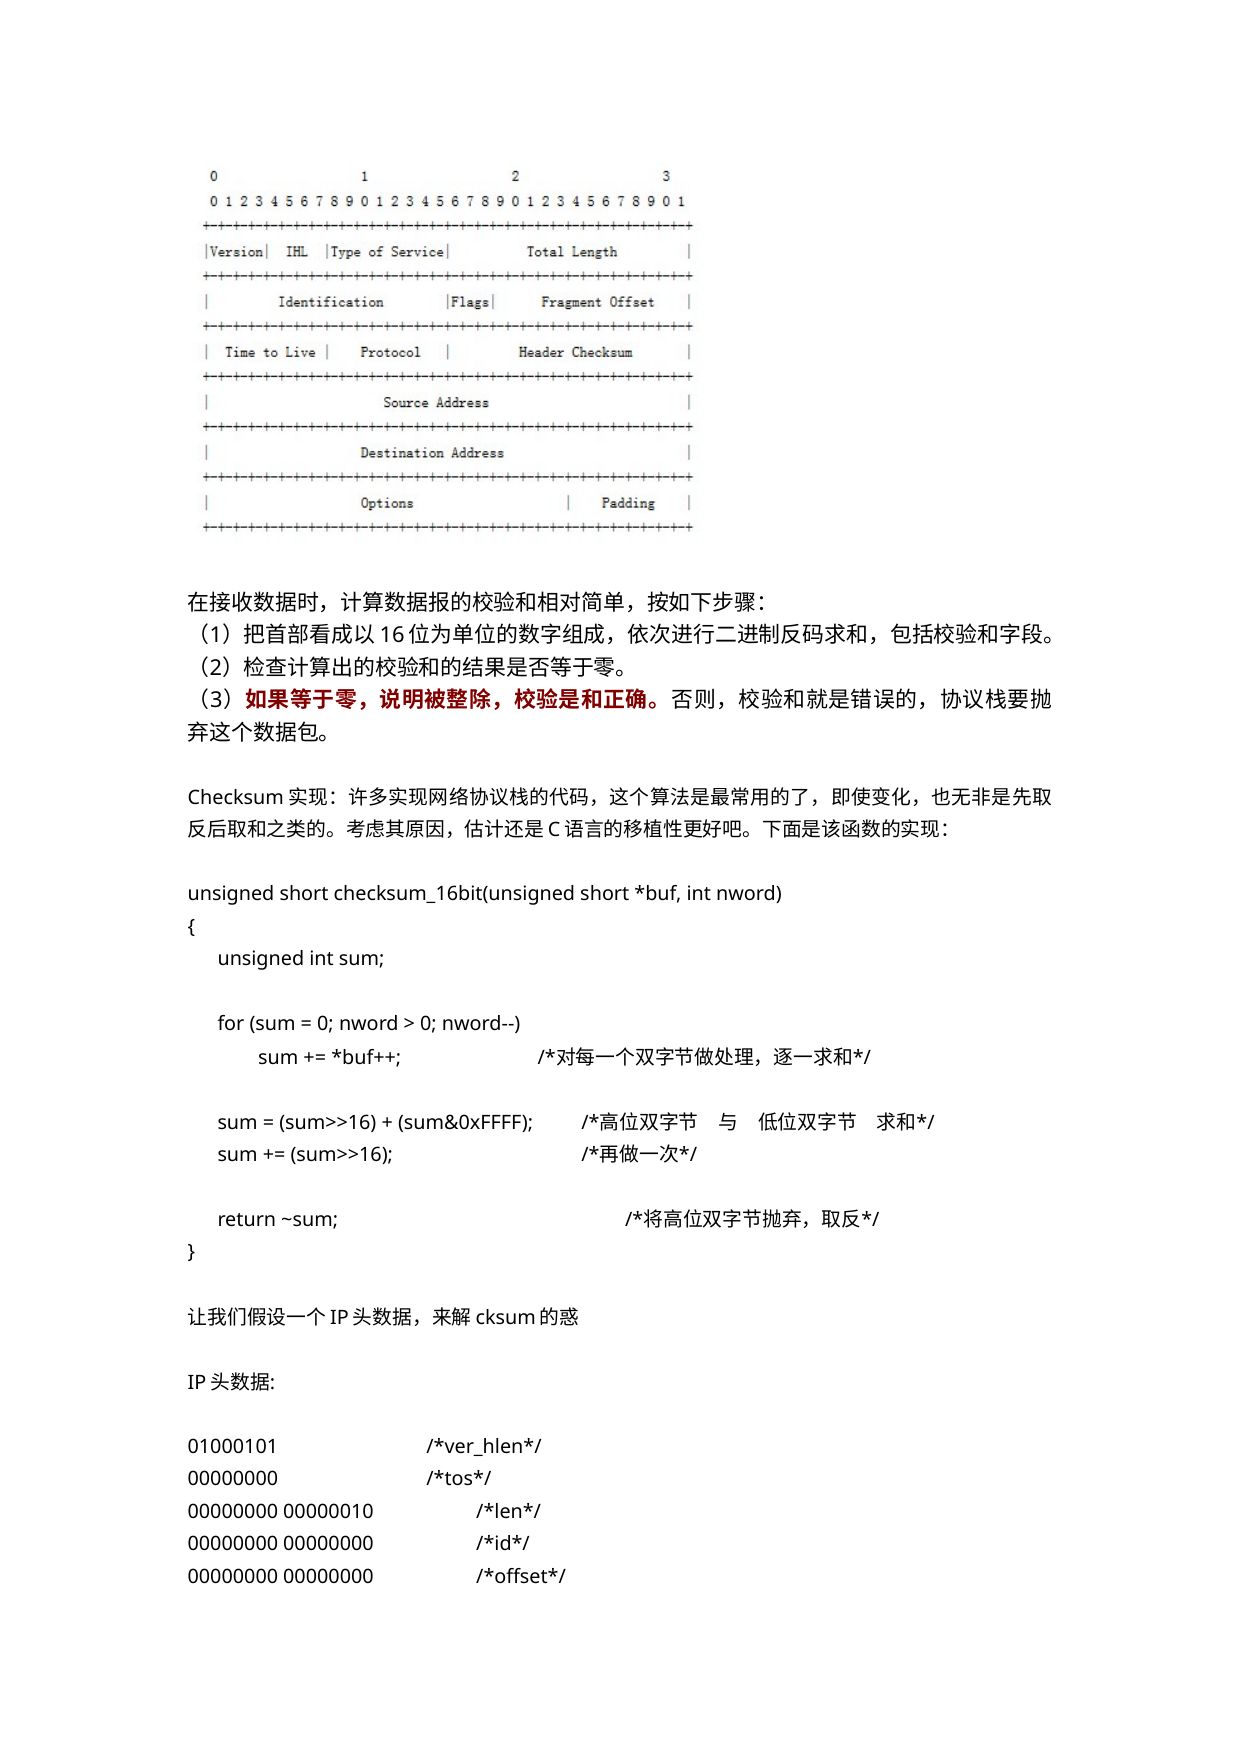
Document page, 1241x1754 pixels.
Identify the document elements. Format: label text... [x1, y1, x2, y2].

text unsigned short checksum_16bit(unsigned short *buf, int nword) [187, 877, 1053, 909]
text unsigned int sum; [187, 942, 1053, 974]
picture [187, 162, 705, 548]
text sum += (sum>>16); /*再做一次*/ [187, 1137, 1053, 1169]
text return ~sum; /*将高位双字节抛弃，取反*/ [187, 1202, 1053, 1234]
text 在接收数据时，计算数据报的校验和相对简单，按如下步骤： （1）把首部看成以16位为单位的数字组成，依次进行二进制反码求和，包括校验和字段。 （2）检查计算出的校验和的结果是否等于零。 （3）如果等于零，说明被整除，校验是和正确。否则，校验和就是错误的，协议栈要抛弃这个数据包。 [187, 584, 1053, 747]
text } [187, 1234, 1053, 1267]
text { [187, 909, 1053, 942]
text sum = (sum>>16) + (sum&0xFFFF); /*高位双字节 与 低位双字节 求和*/ [187, 1104, 1053, 1137]
text Checksum实现：许多实现网络协议栈的代码，这个算法是最常用的了，即使变化，也无非是先取反后取和之类的。考虑其原因，估计还是C语言的移植性更好吧。下面是该函数的实现： [187, 779, 1053, 844]
text for (sum = 0; nword > 0; nword--) [187, 1007, 1053, 1039]
text sum += *buf++; /*对每一个双字节做处理，逐一求和*/ [187, 1039, 1053, 1072]
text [187, 1299, 1053, 1592]
